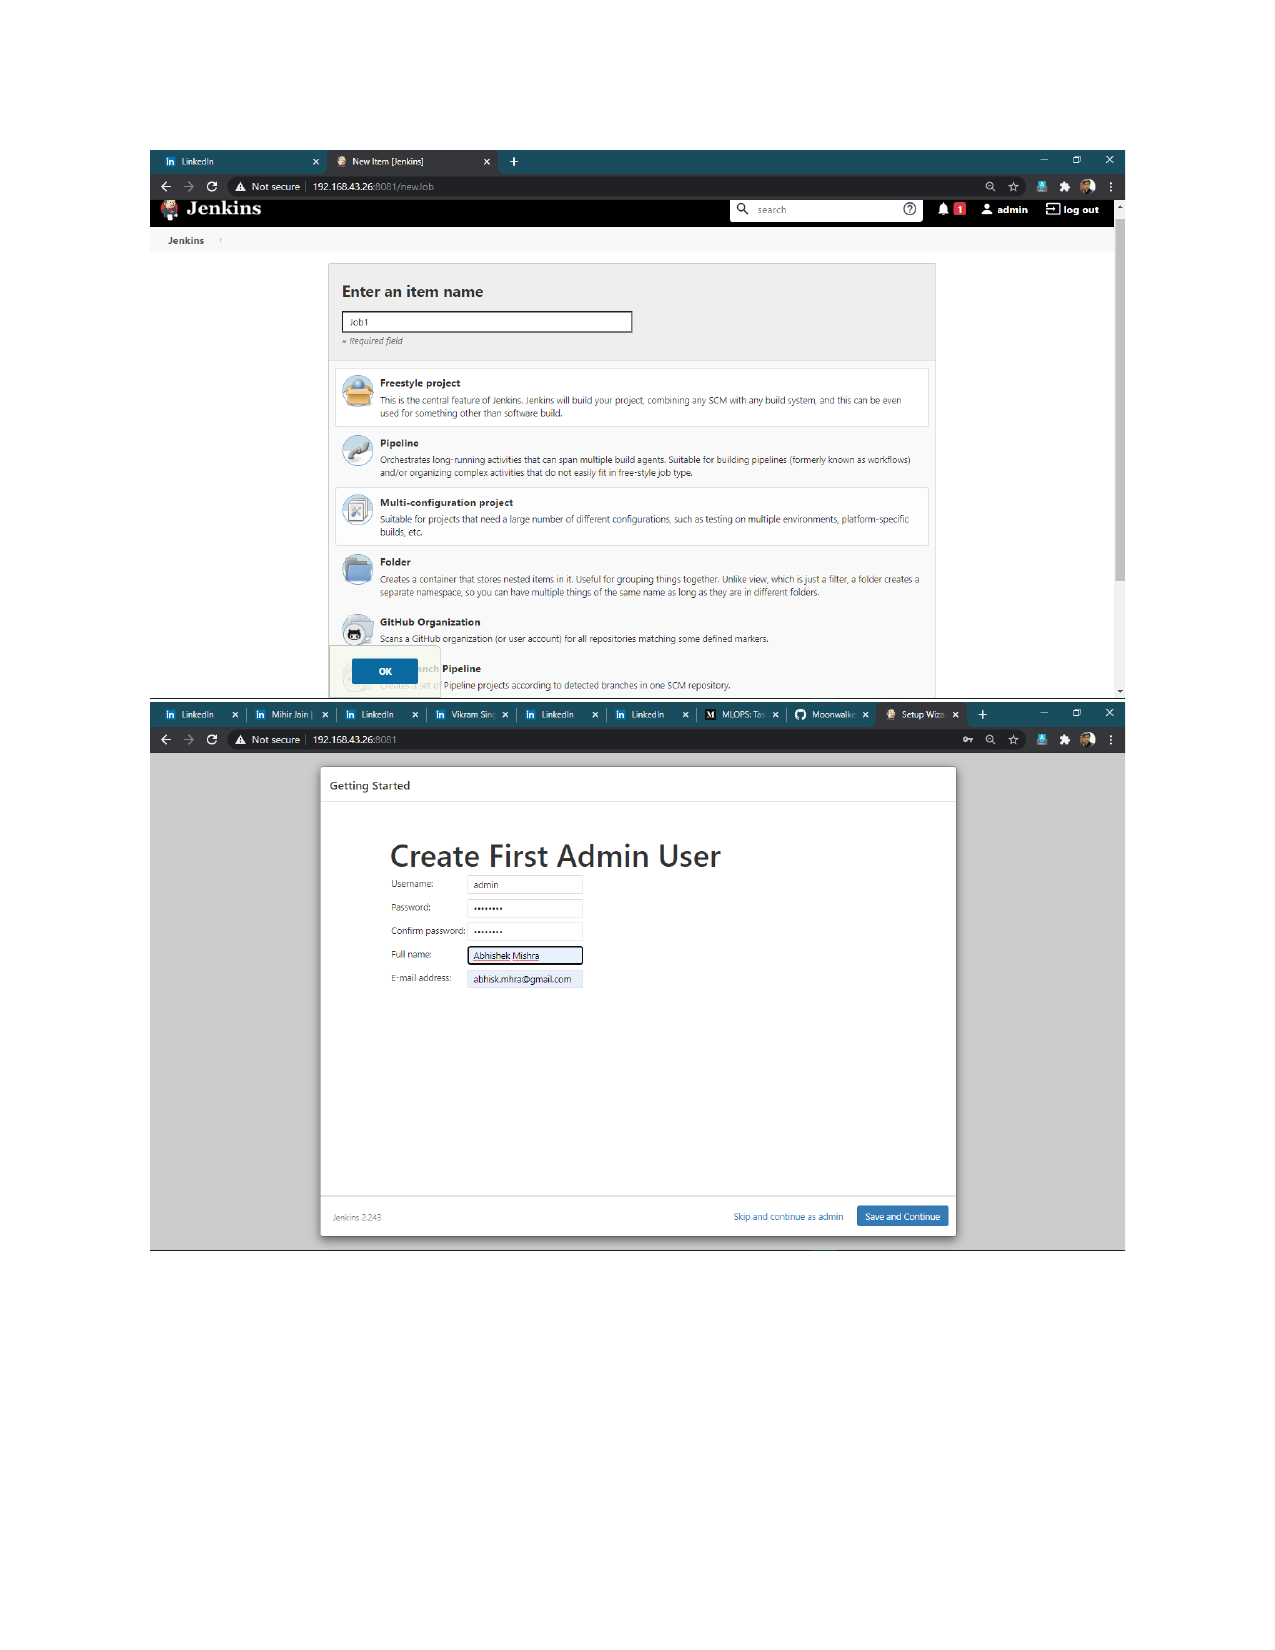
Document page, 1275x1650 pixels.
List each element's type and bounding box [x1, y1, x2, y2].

picture [150, 702, 1125, 1251]
picture [150, 150, 1125, 699]
